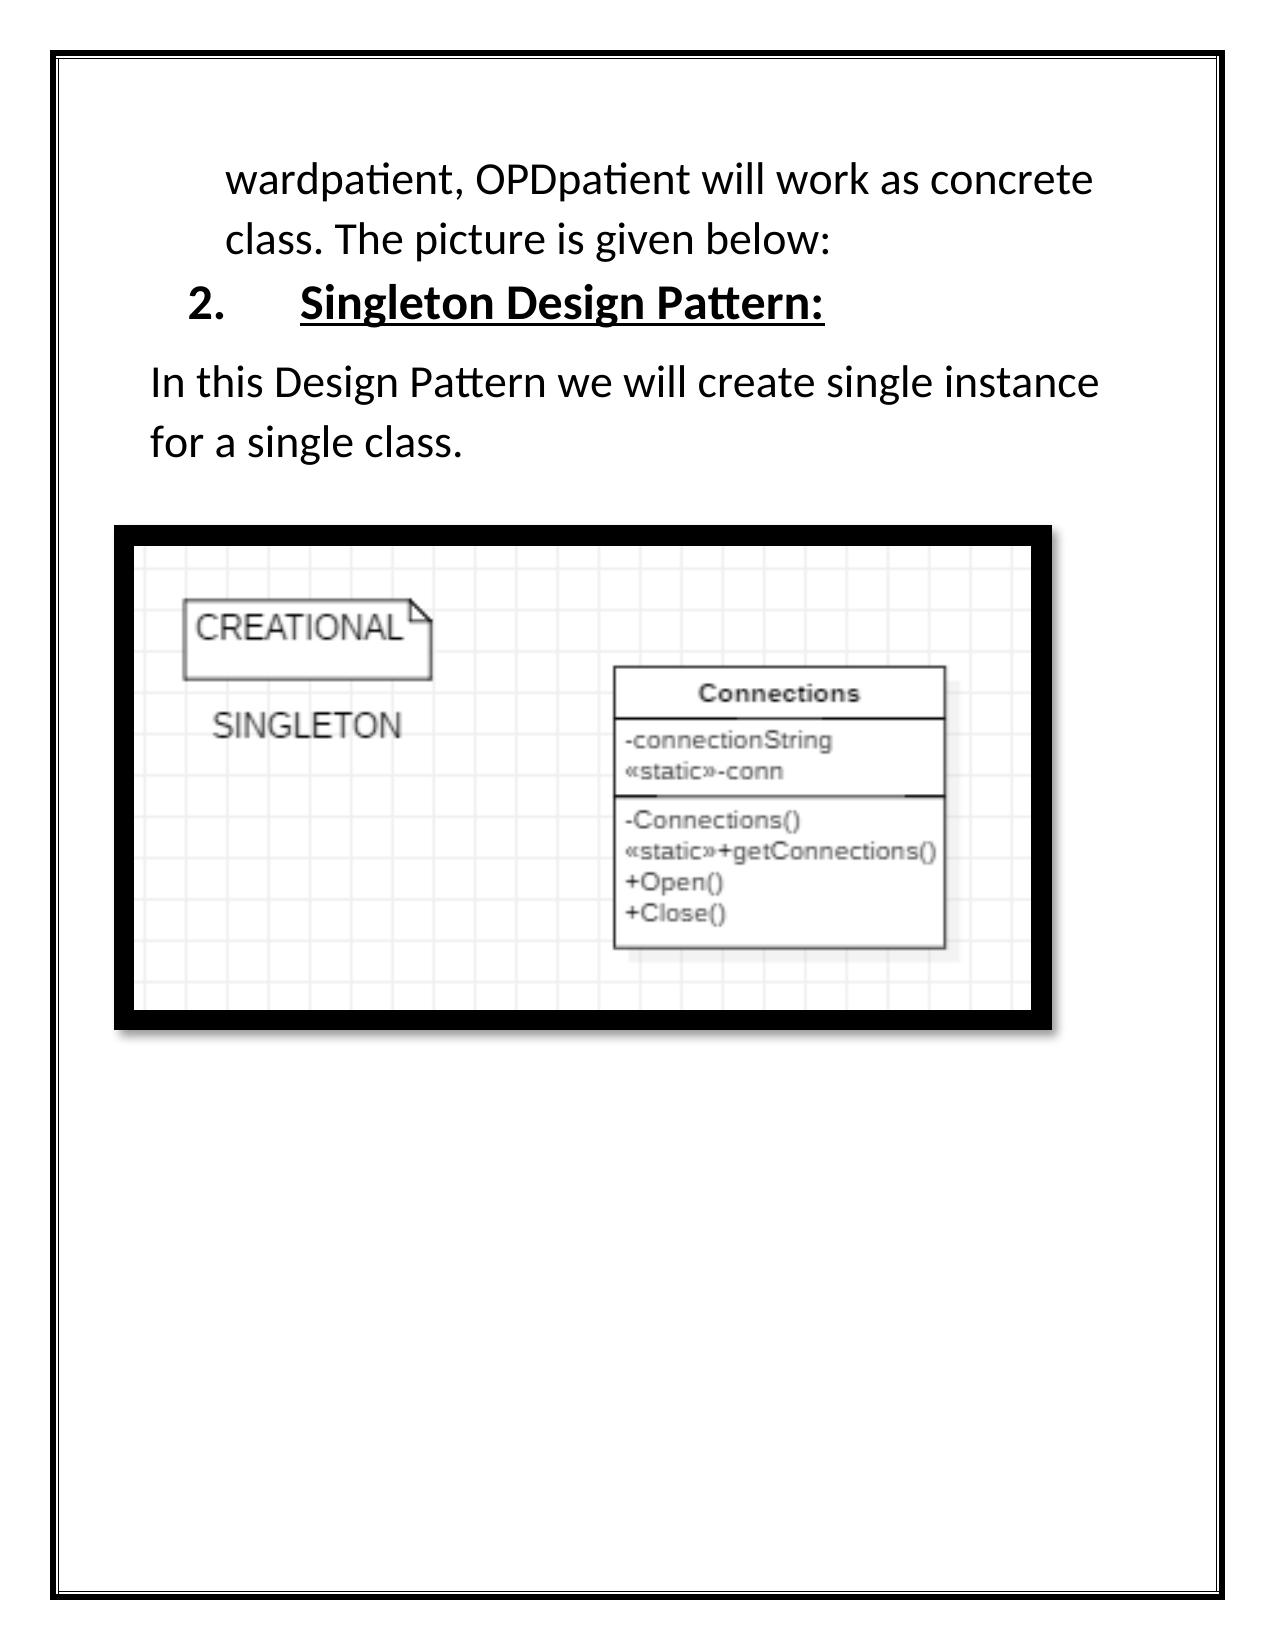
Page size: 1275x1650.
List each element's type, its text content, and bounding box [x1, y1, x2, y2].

text In this Design Pattern we will create single instance for a single class. [150, 353, 1125, 469]
picture [134, 546, 1031, 1010]
list We will have many classes and its objects. To create the objects of related families like Ward and OPD. We will create PatientType Class which will work as factory class and wardpatient, OPDpatient will work as concrete class. The picture is given below: [225, 150, 1125, 266]
list Singleton Design Pattern: [187, 271, 1125, 332]
